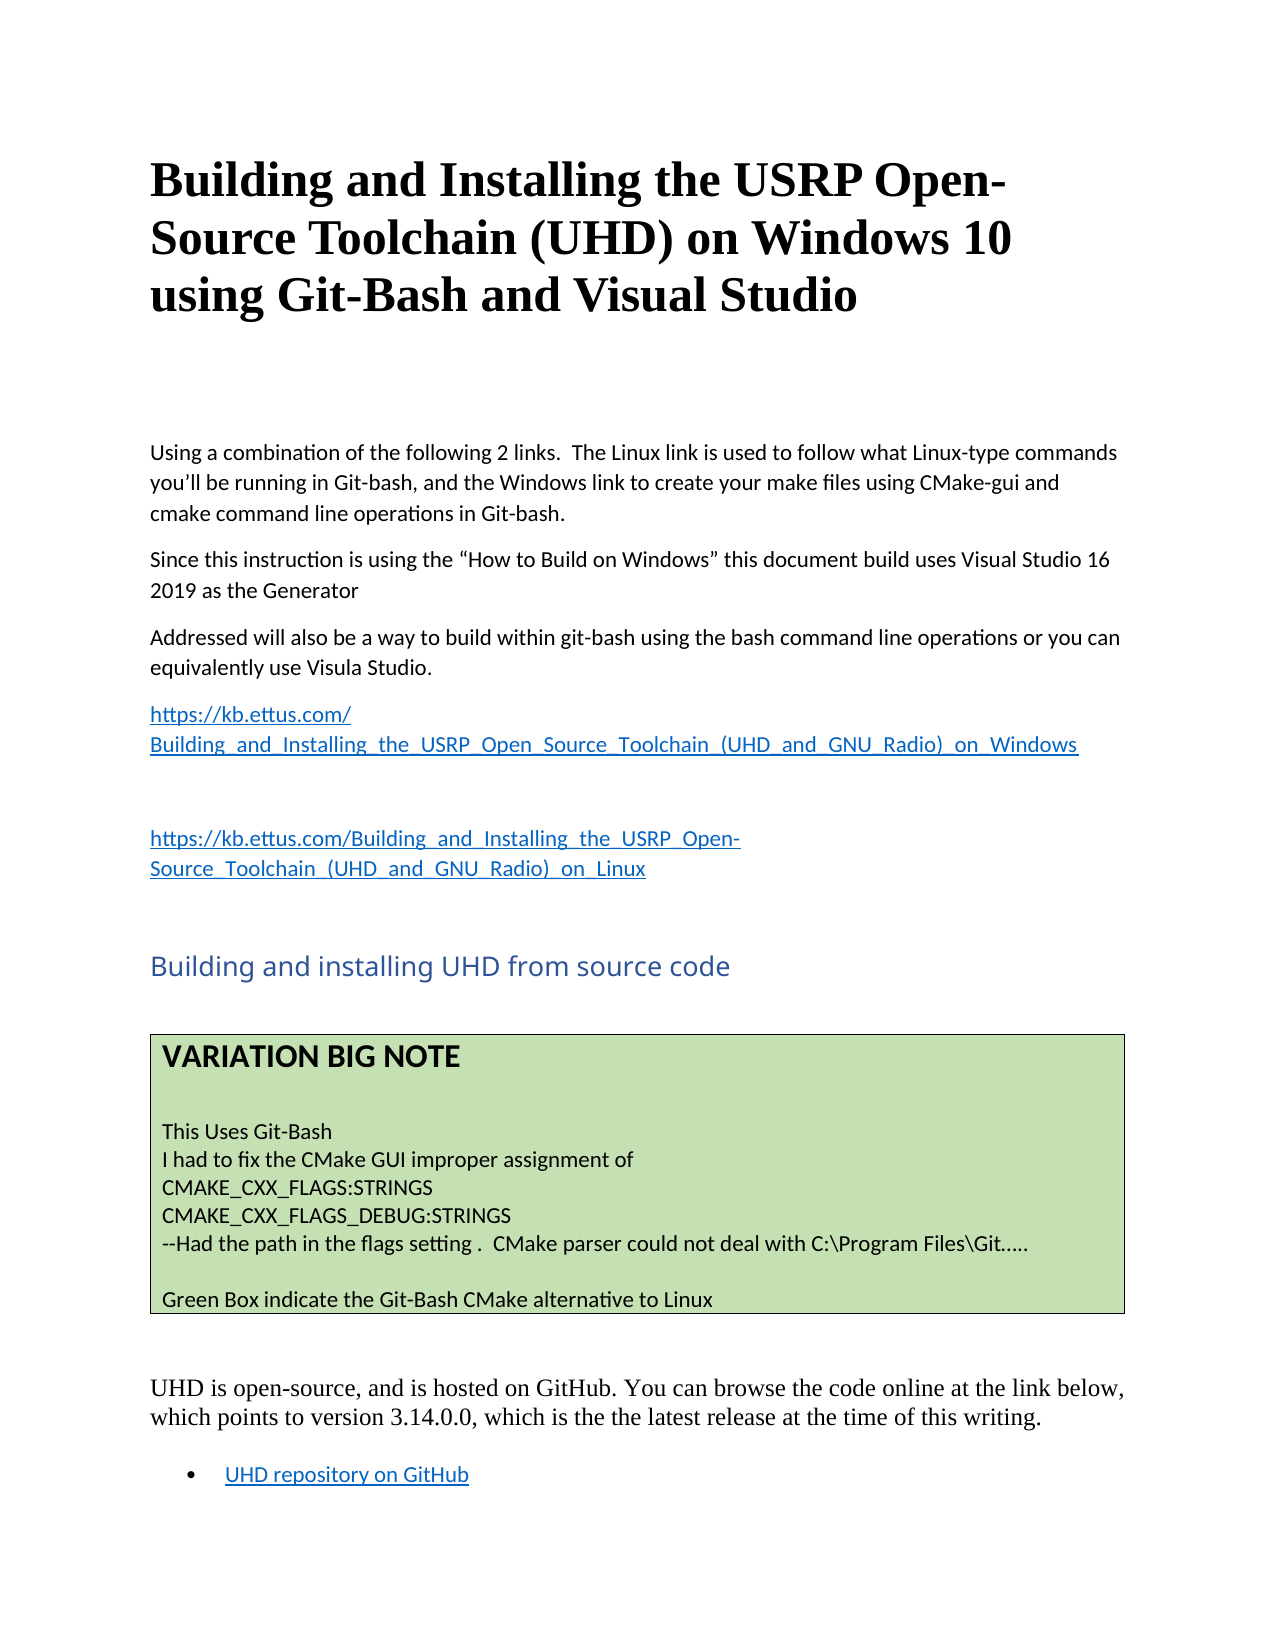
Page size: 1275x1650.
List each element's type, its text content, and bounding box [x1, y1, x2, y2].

subtitle Building and installing UHD from source code [150, 948, 1125, 984]
text UHD is open-source, and is hosted on GitHub. You can browse the code online at the link below, which points to version 3.14.0.0, which is the the latest release at the time of this writing. [150, 1373, 1125, 1431]
table_header VARIATION BIG NOTE This Uses Git-Bash I had to fix the CMake GUI improper assignment of CMAKE_CXX_FLAGS:STRINGS CMAKE_CXX_FLAGS_DEBUG:STRINGS --Had the path in the flags setting . CMake parser could not deal with C:\Program Files\Git….. Green Box indicate the Git-Bash CMake alternative to Linux [151, 1035, 1124, 1313]
text Since this instruction is using the “How to Build on Windows” this document build uses Visual Studio 16 2019 as the Generator [150, 546, 1125, 604]
text https://kb.ettus.com/Building_and_Installing_the_USRP_Open-Source_Toolchain_(UHD_and_GNU_Radio)_on_Linux [150, 824, 1125, 882]
text Addressed will also be a way to build within git-bash using the bash command line operations or you can equivalently use Visula Studio. [150, 623, 1125, 681]
text Using a combination of the following 2 links. The Linux link is used to follow what Linux-type commands you’ll be running in Git-bash, and the Windows link to create your make files using CMake-gui and cmake command line operations in Git-bash. [150, 438, 1125, 527]
list UHD repository on GitHub [187, 1460, 1125, 1488]
text https://kb.ettus.com/Building_and_Installing_the_USRP_Open_Source_Toolchain_(UHD_and_GNU_Radio)_on_Windows [150, 700, 1125, 758]
text Building and Installing the USRP Open-Source Toolchain (UHD) on Windows 10 using Git-Bash and Visual Studio [150, 150, 1125, 322]
